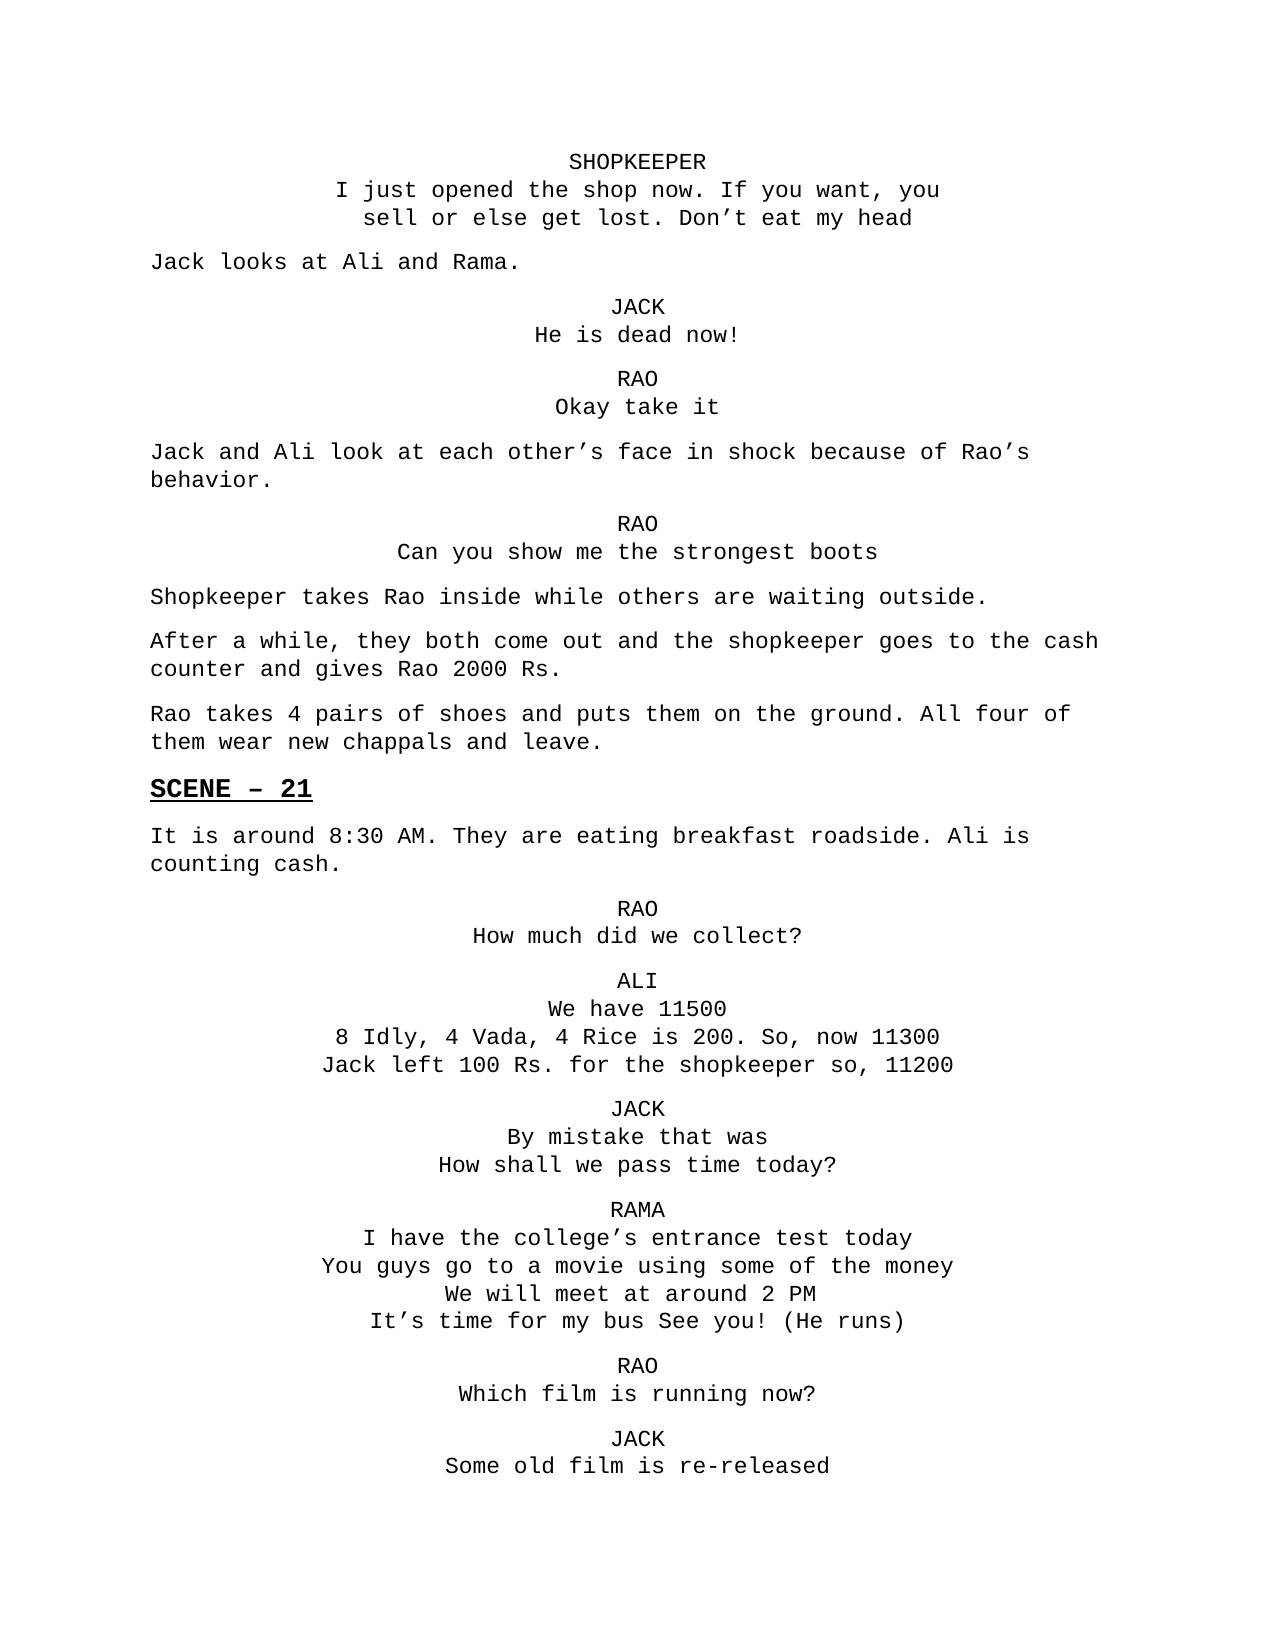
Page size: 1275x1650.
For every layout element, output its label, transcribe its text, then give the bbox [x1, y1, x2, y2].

text SCENE – 21 [150, 774, 1125, 805]
text Jack and Ali look at each other’s face in shock because of Rao’s behavior. [150, 440, 1125, 494]
text RAO Okay take it [150, 367, 1125, 421]
text Jack looks at Ali and Rama. [150, 250, 1125, 276]
text RAO How much did we collect? [150, 897, 1125, 951]
text Rao takes 4 pairs of shoes and puts them on the ground. All four of them wear new chappals and leave. [150, 702, 1125, 756]
text After a while, they both come out and the shopkeeper goes to the cash counter and gives Rao 2000 Rs. [150, 629, 1125, 683]
text Shopkeeper takes Rao inside while others are waiting outside. [150, 585, 1125, 611]
text ALI We have 11500 8 Idly, 4 Vada, 4 Rice is 200. So, now 11300 Jack left 100 Rs. for the shopkeeper so, 11200 [150, 969, 1125, 1079]
text JACK By mistake that was How shall we pass time today? [150, 1098, 1125, 1179]
text RAO Can you show me the strongest boots [150, 512, 1125, 566]
text It is around 8:30 AM. They are eating breakfast roadside. Ali is counting cash. [150, 824, 1125, 878]
text JACK He is dead now! [150, 295, 1125, 349]
text RAO Which film is running now? [150, 1354, 1125, 1408]
text RAMA I have the college’s entrance test today You guys go to a movie using some of the money We will meet at around 2 PM It’s time for my bus See you! (He runs) [150, 1198, 1125, 1336]
text JACK Some old film is re-released [150, 1427, 1125, 1481]
text SHOPKEEPER I just opened the shop now. If you want, you sell or else get lost. Don’t eat my head [150, 150, 1125, 232]
